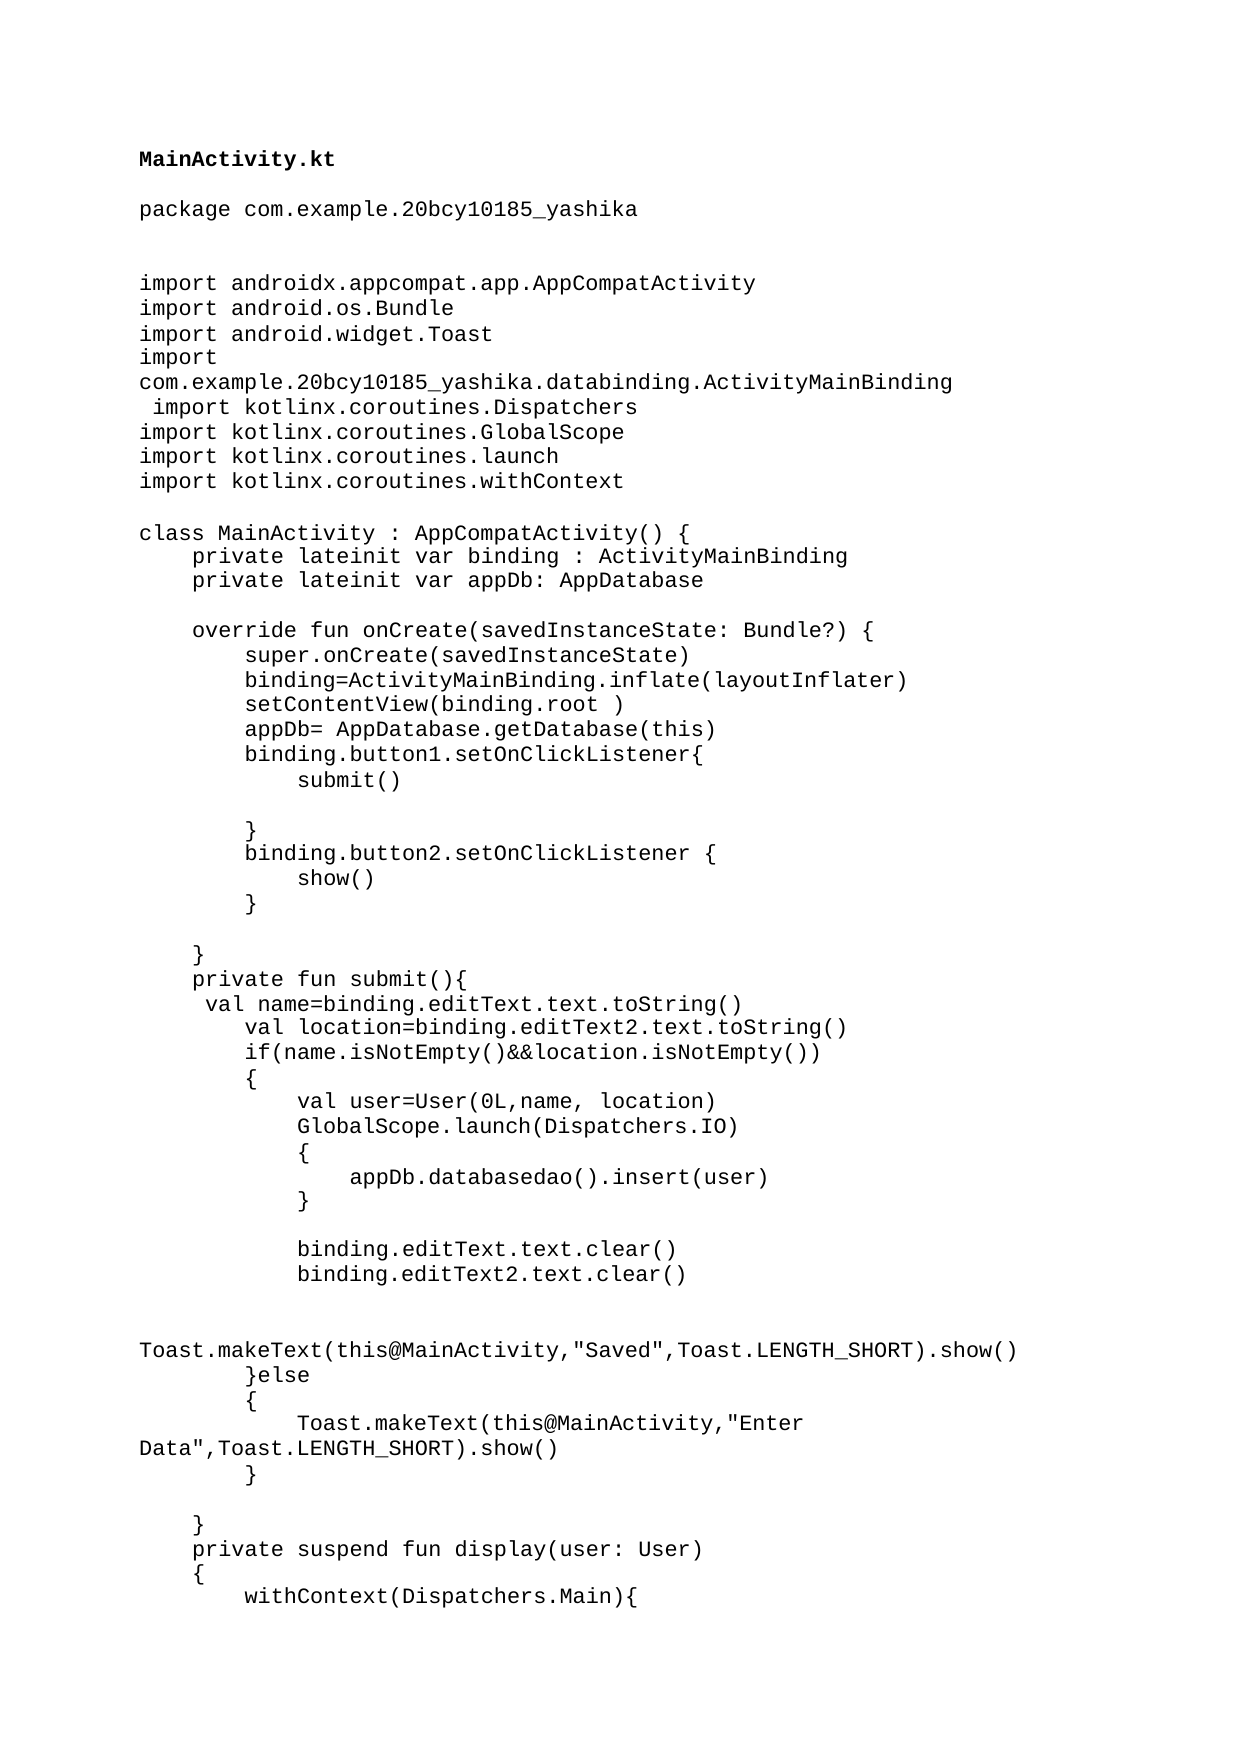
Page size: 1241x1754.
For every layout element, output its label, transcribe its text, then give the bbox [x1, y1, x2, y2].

text { [192, 1561, 1065, 1586]
text import kotlinx.coroutines.Dispatchers [139, 396, 1033, 421]
text package com.example.20bcy10185_yashika [139, 198, 1065, 222]
text val user=User(0L,name, location) GlobalScope.launch(Dispatchers.IO) [297, 1090, 1065, 1140]
text Toast.makeText(this@MainActivity,"Saved",Toast.LENGTH_SHORT).show() [139, 1338, 1065, 1363]
text submit() [297, 768, 1065, 793]
text { [244, 1066, 1065, 1090]
text } [297, 1189, 1065, 1214]
text }else [244, 1363, 1065, 1388]
subtitle MainActivity.kt [139, 148, 1065, 173]
text val name=binding.editText.text.toString() [205, 991, 1065, 1016]
text binding.editText.text.clear() binding.editText2.text.clear() [297, 1239, 1065, 1288]
text class MainActivity : AppCompatActivity() { [139, 520, 1065, 545]
text } [192, 942, 1065, 966]
text appDb= AppDatabase.getDatabase(this) binding.button1.setOnClickListener{ [244, 718, 718, 768]
text import android.widget.Toast [139, 322, 1065, 346]
text } [244, 892, 1065, 917]
text } [244, 817, 1065, 842]
text private fun submit(){ [192, 966, 1065, 991]
text private suspend fun display(user: User) [192, 1536, 1065, 1561]
text import androidx.appcompat.app.AppCompatActivity import android.os.Bundle [139, 272, 758, 322]
text import com.example.20bcy10185_yashika.databinding.ActivityMainBinding [139, 346, 1033, 396]
text private lateinit var binding : ActivityMainBinding private lateinit var appDb: AppDatabase [192, 545, 850, 594]
text override fun onCreate(savedInstanceState: Bundle?) { super.onCreate(savedInstanceState) binding=ActivityMainBinding.inflate(layoutInflater) setContentView(binding.root ) [192, 619, 1065, 718]
text binding.button2.setOnClickListener { show() [244, 842, 718, 892]
text { [244, 1388, 1065, 1412]
text } [244, 1462, 1065, 1487]
text withContext(Dispatchers.Main){ [244, 1586, 1065, 1611]
text } [192, 1511, 1065, 1536]
text { [297, 1140, 1065, 1164]
text val location=binding.editText2.text.toString() if(name.isNotEmpty()&&location.isNotEmpty()) [244, 1016, 850, 1066]
text import kotlinx.coroutines.GlobalScope import kotlinx.coroutines.launch import kotlinx.coroutines.withContext [139, 421, 626, 495]
text appDb.databasedao().insert(user) [349, 1164, 1065, 1189]
text Toast.makeText(this@MainActivity,"Enter Data",Toast.LENGTH_SHORT).show() [139, 1412, 1065, 1462]
